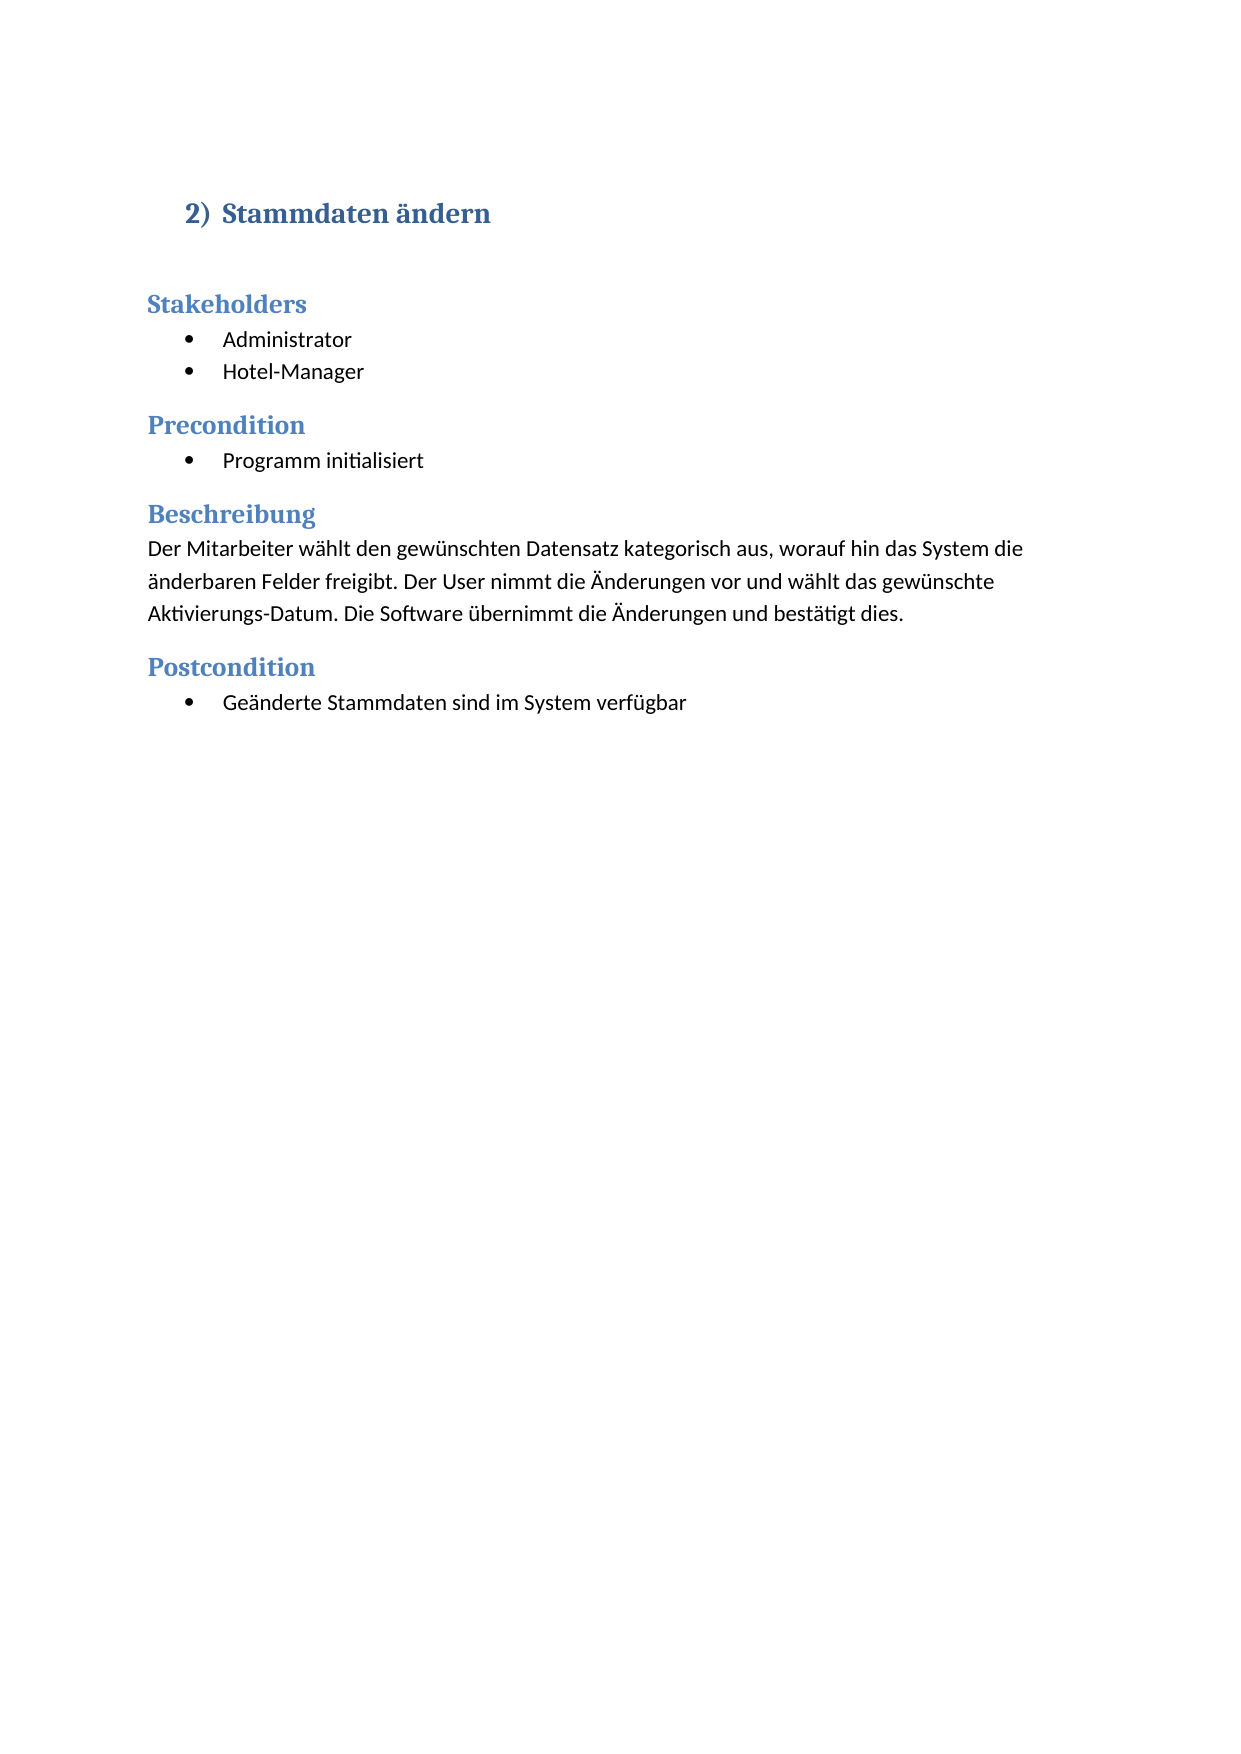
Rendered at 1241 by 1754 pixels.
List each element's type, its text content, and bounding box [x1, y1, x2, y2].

list Administrator [185, 325, 1093, 353]
subtitle Stakeholders [148, 289, 1093, 320]
subtitle Precondition [148, 410, 1093, 441]
subtitle Postcondition [148, 652, 1093, 683]
text Der Mitarbeiter wählt den gewünschten Datensatz kategorisch aus, worauf hin das System die änderbaren Felder freigibt. Der User nimmt die Änderungen vor und wählt das gewünschte Aktivierungs-Datum. Die Software übernimmt die Änderungen und bestätigt dies. [148, 534, 1093, 627]
list Hotel-Manager [185, 357, 1093, 385]
subtitle Beschreibung [148, 499, 1093, 530]
list Programm initialisiert [185, 446, 1093, 474]
list Geänderte Stammdaten sind im System verfügbar [185, 688, 1093, 716]
subtitle Stammdaten ändern [185, 198, 1093, 231]
